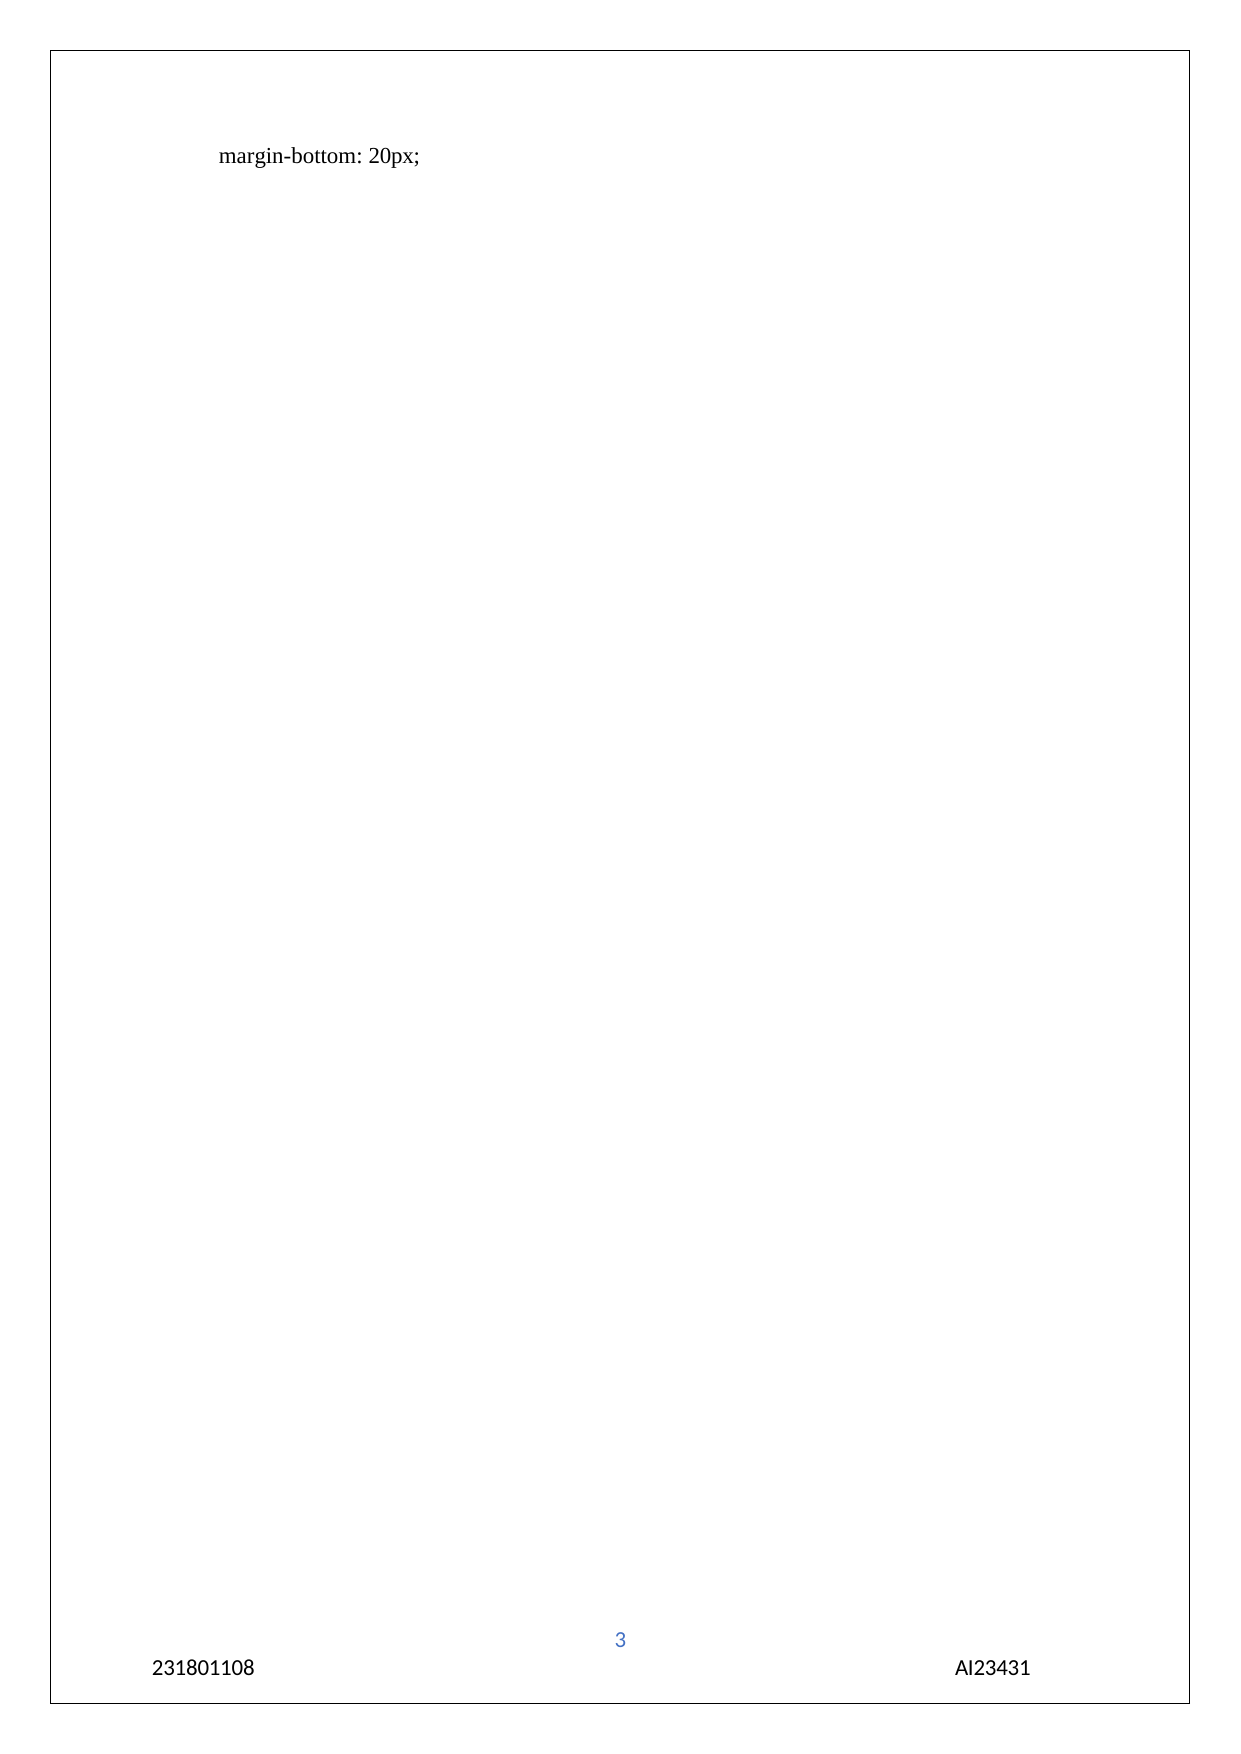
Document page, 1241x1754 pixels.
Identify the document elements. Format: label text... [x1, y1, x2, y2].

text margin-bottom: 20px; [219, 142, 1181, 168]
